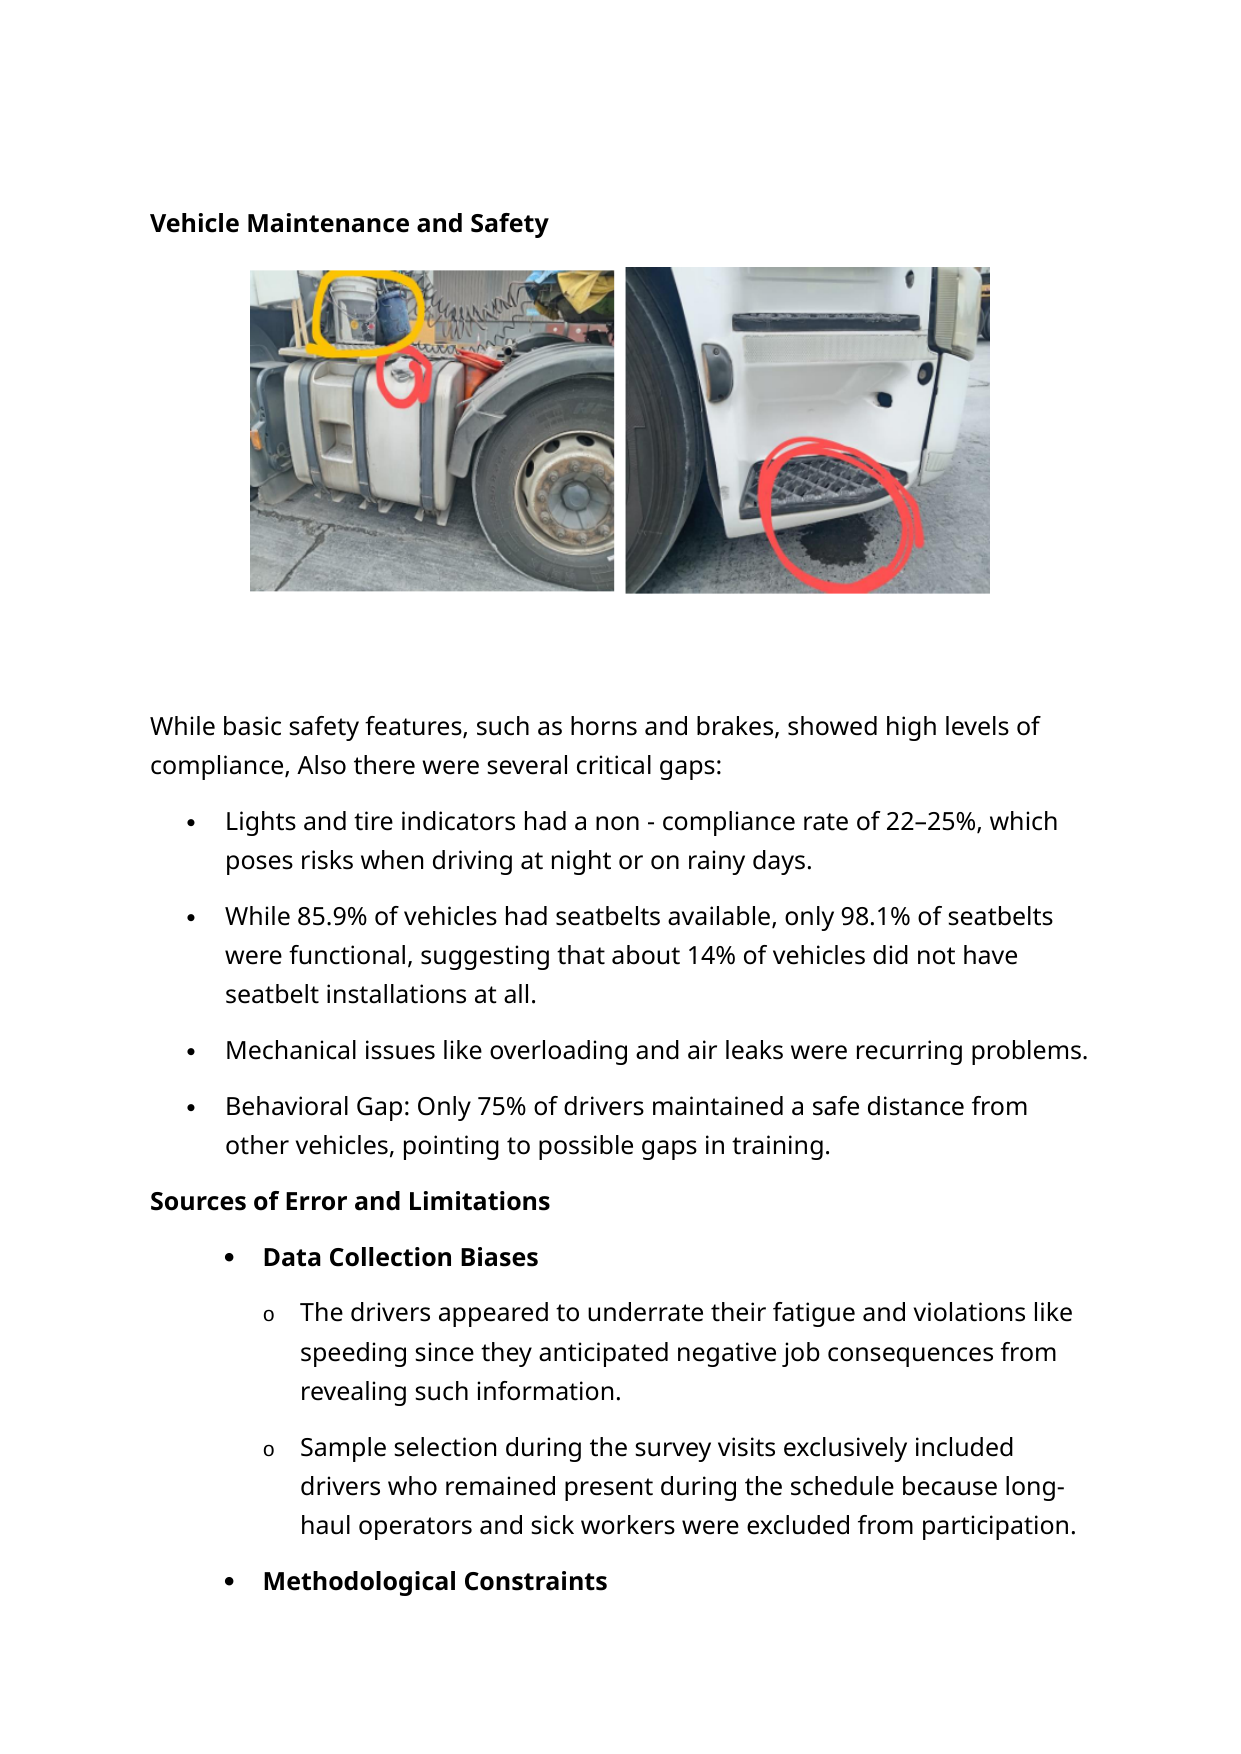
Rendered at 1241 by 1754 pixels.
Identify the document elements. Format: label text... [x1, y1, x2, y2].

picture [250, 267, 990, 596]
list Mechanical issues like overloading and air leaks were recurring problems. [187, 1032, 1090, 1067]
list While 85.9% of vehicles had seatbelts available, only 98.1% of seatbelts were functional, suggesting that about 14% of vehicles did not have seatbelt installations at all. [187, 898, 1090, 1011]
list Behavioral Gap: Only 75% of drivers maintained a safe distance from other vehicles, pointing to possible gaps in training. [187, 1088, 1090, 1162]
list Lights and tire indicators had a non - compliance rate of 22–25%, which poses risks when driving at night or on rainy days. [187, 803, 1090, 877]
list The drivers appeared to underrate their fatigue and violations like speeding since they anticipated negative job consequences from revealing such information. [262, 1295, 1090, 1407]
list Methodological Constraints [225, 1563, 1090, 1597]
text Vehicle Maintenance and Safety [150, 206, 1090, 240]
list Data Collection Biases [225, 1239, 1090, 1273]
list Sample selection during the survey visits exclusively included drivers who remained present during the schedule because long-haul operators and sick workers were excluded from participation. [262, 1429, 1090, 1542]
text While basic safety features, such as horns and brakes, showed high levels of compliance, Also there were several critical gaps: [150, 708, 1090, 782]
text Sources of Error and Limitations [150, 1183, 1090, 1217]
